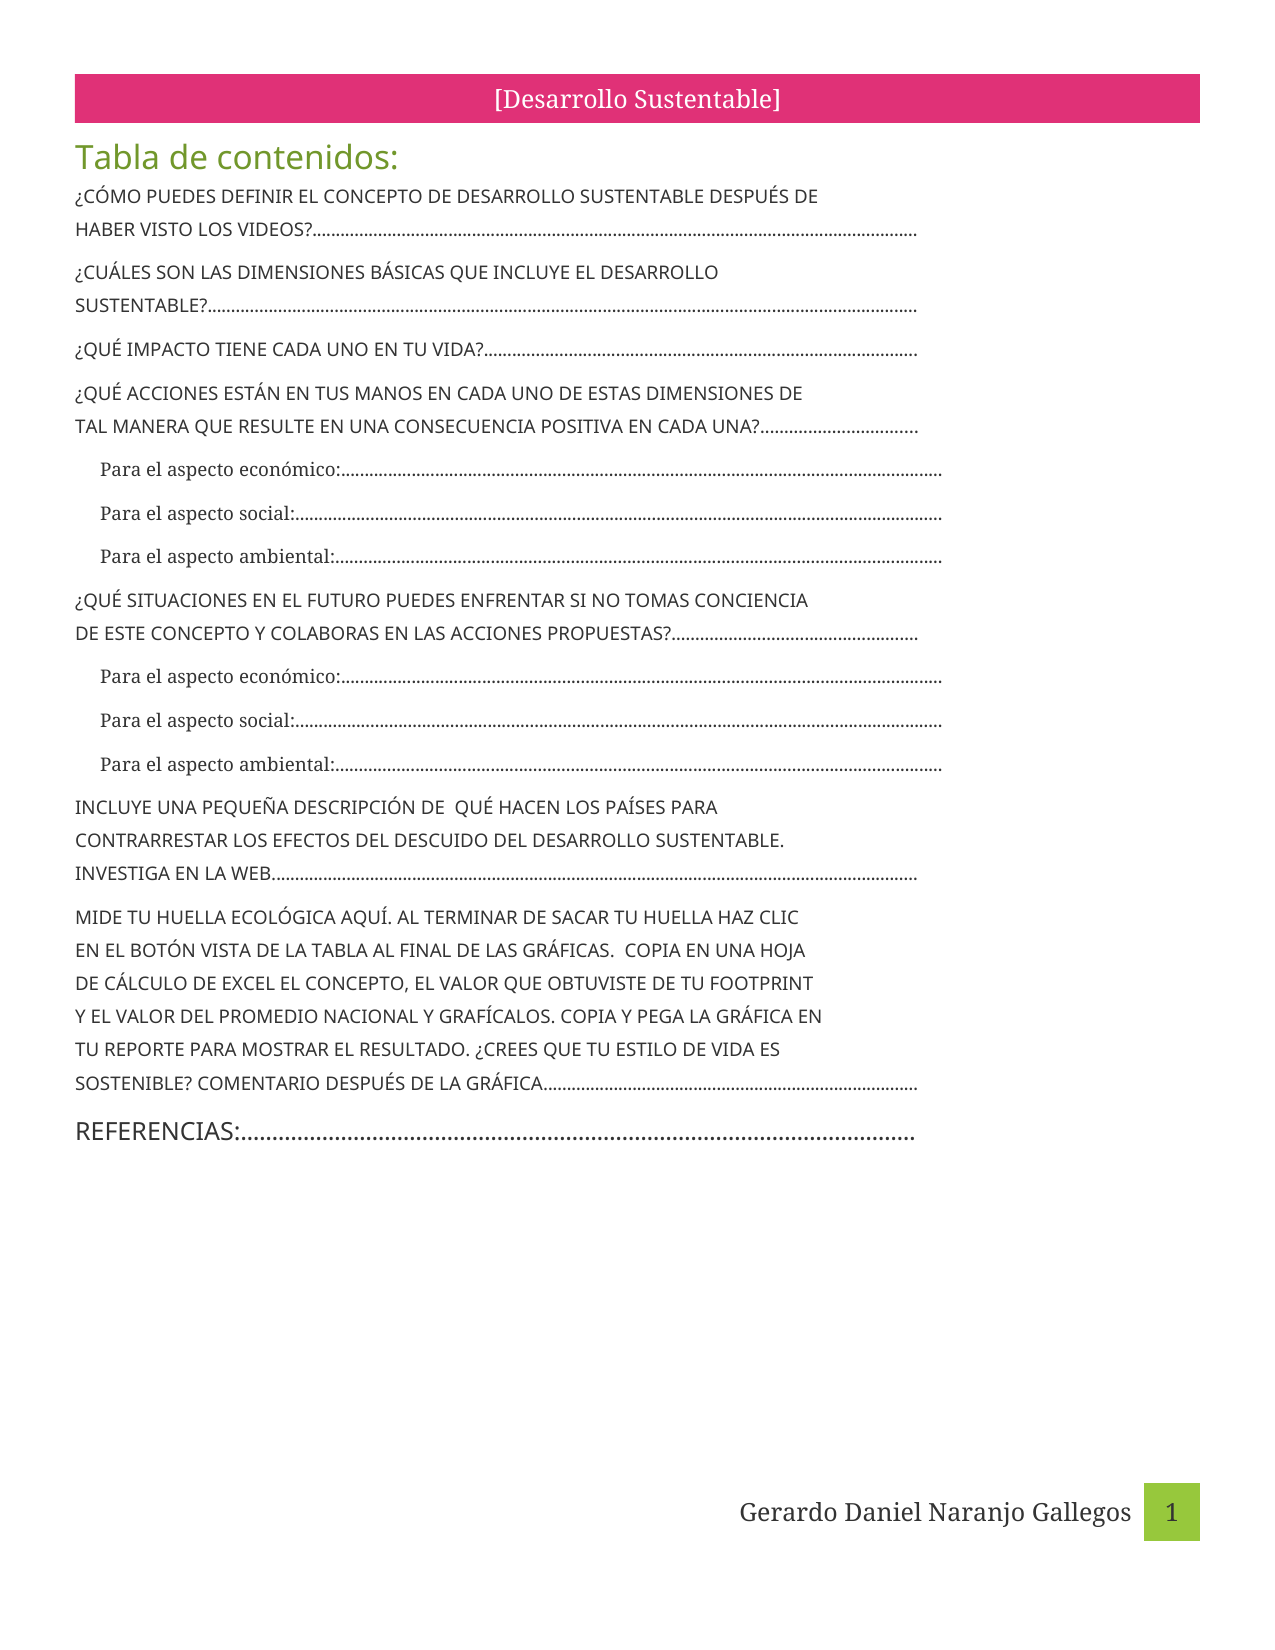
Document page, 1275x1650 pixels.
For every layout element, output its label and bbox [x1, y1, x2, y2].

table_header [840, 123, 1200, 1483]
table_header [825, 123, 840, 1483]
table_header [75, 123, 825, 1483]
